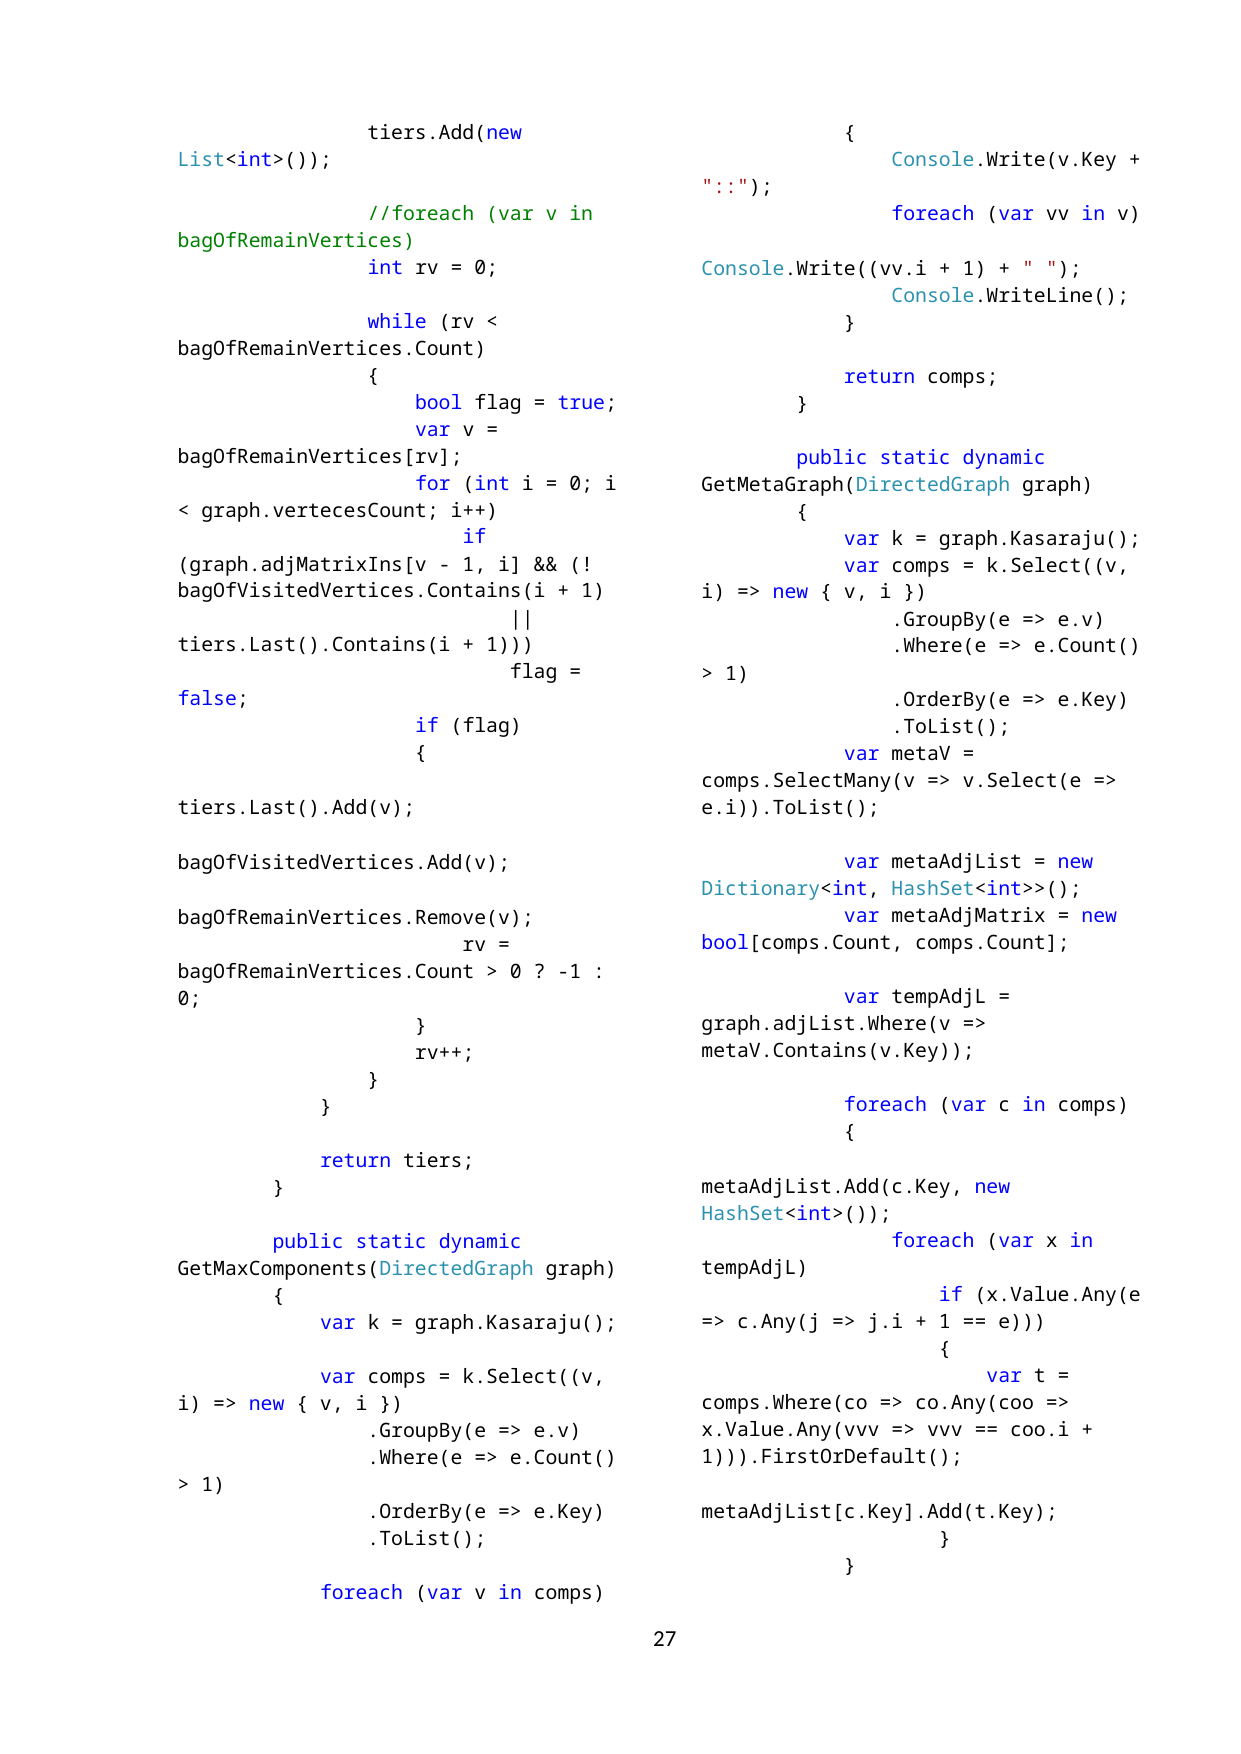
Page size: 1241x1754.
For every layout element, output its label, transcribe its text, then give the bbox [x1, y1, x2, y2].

text .OrderBy(e => e.Key) [701, 686, 1152, 713]
text bagOfRemainVertices.Remove(v); [177, 876, 627, 931]
text .GroupBy(e => e.v) [701, 605, 1152, 632]
text //foreach (var v in bagOfRemainVertices) [177, 199, 627, 253]
text } [701, 389, 1152, 416]
text .GroupBy(e => e.v) [177, 1416, 627, 1443]
text int rv = 0; [177, 253, 627, 280]
text flag = false; [177, 658, 627, 712]
text tiers.Add(new List<int>()); [177, 118, 627, 172]
text var metaV = comps.SelectMany(v => v.Select(e => e.i)).ToList(); [701, 740, 1152, 821]
text .ToList(); [177, 1524, 627, 1551]
text var t = comps.Where(co => co.Any(coo => x.Value.Any(vvv => vvv == coo.i + 1))).FirstOrDefault(); [701, 1361, 1152, 1469]
text || tiers.Last().Contains(i + 1))) [177, 604, 627, 658]
text foreach (var c in comps) [701, 1090, 1152, 1117]
text public static dynamic GetMaxComponents(DirectedGraph graph) [177, 1227, 627, 1281]
text { [177, 1281, 627, 1308]
text tiers.Last().Add(v); [177, 766, 627, 821]
text var metaAdjMatrix = new bool[comps.Count, comps.Count]; [701, 902, 1152, 956]
text metaAdjList[c.Key].Add(t.Key); [701, 1469, 1152, 1524]
text { [701, 1117, 1152, 1144]
text { [701, 1334, 1152, 1361]
text { [177, 361, 627, 388]
text rv++; [177, 1038, 627, 1066]
text .ToList(); [701, 713, 1152, 740]
text var k = graph.Kasaraju(); [177, 1308, 627, 1335]
text var tempAdjL = graph.adjList.Where(v => metaV.Contains(v.Key)); [701, 982, 1152, 1063]
text while (rv < bagOfRemainVertices.Count) [177, 307, 627, 361]
text } [177, 1066, 627, 1092]
text var comps = k.Select((v, i) => new { v, i }) [701, 551, 1152, 605]
text } [701, 1551, 1152, 1578]
text } [177, 1173, 627, 1200]
text bool flag = true; [177, 388, 627, 415]
text for (int i = 0; i < graph.vertecesCount; i++) [177, 469, 627, 523]
text Console.Write(v.Key + "::"); [701, 145, 1152, 199]
text Console.Write((vv.i + 1) + " "); [701, 226, 1152, 281]
text foreach (var vv in v) [701, 199, 1152, 226]
text Console.WriteLine(); [701, 281, 1152, 308]
text return tiers; [177, 1146, 627, 1173]
text { [177, 739, 627, 766]
text .Where(e => e.Count() > 1) [177, 1443, 627, 1497]
text } [701, 1524, 1152, 1551]
text var k = graph.Kasaraju(); [701, 524, 1152, 551]
text { [701, 497, 1152, 524]
text public static dynamic GetMetaGraph(DirectedGraph graph) [701, 443, 1152, 497]
text if (x.Value.Any(e => c.Any(j => j.i + 1 == e))) [701, 1280, 1152, 1334]
text } [177, 1012, 627, 1038]
text var comps = k.Select((v, i) => new { v, i }) [177, 1362, 627, 1416]
text { [701, 118, 1152, 145]
text } [177, 1092, 627, 1119]
text if (flag) [177, 712, 627, 739]
text .Where(e => e.Count() > 1) [701, 632, 1152, 686]
text return comps; [701, 362, 1152, 389]
text metaAdjList.Add(c.Key, new HashSet<int>()); [701, 1144, 1152, 1226]
text } [701, 308, 1152, 335]
text rv = bagOfRemainVertices.Count > 0 ? -1 : 0; [177, 931, 627, 1012]
text foreach (var v in comps) [177, 1578, 627, 1605]
text var metaAdjList = new Dictionary<int, HashSet<int>>(); [701, 848, 1152, 902]
text .OrderBy(e => e.Key) [177, 1497, 627, 1524]
text foreach (var x in tempAdjL) [701, 1226, 1152, 1280]
text if (graph.adjMatrixIns[v - 1, i] && (!bagOfVisitedVertices.Contains(i + 1) [177, 523, 627, 604]
text bagOfVisitedVertices.Add(v); [177, 821, 627, 876]
text var v = bagOfRemainVertices[rv]; [177, 415, 627, 469]
